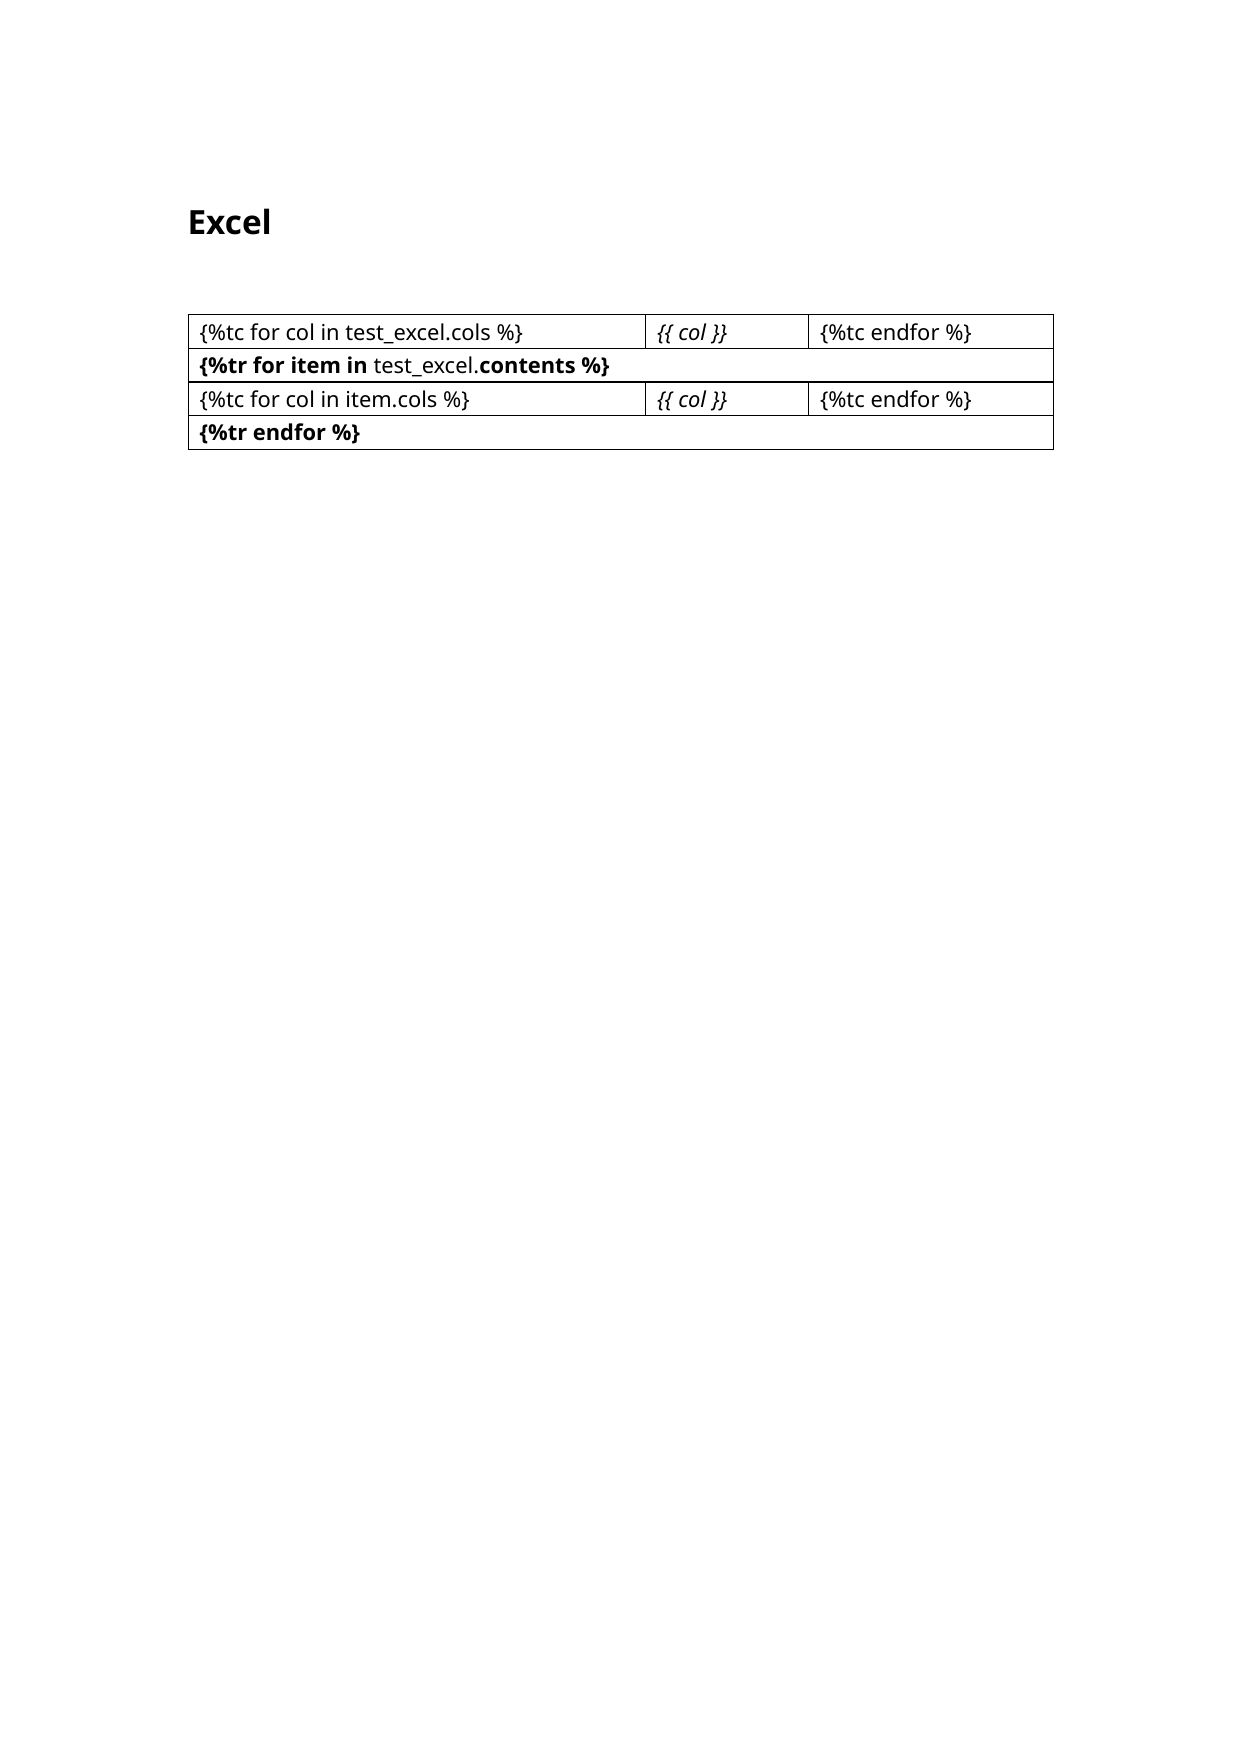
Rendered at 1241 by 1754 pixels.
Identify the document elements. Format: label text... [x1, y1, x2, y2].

table_header {{ col }} [646, 315, 808, 348]
table_cell {{ col }} [646, 383, 808, 415]
subtitle Excel [187, 189, 1053, 254]
table_cell {%tr endfor %} [189, 416, 1053, 448]
table_cell {%tc endfor %} [809, 383, 1053, 415]
table_header {%tc for col in test_excel.cols %} [189, 315, 645, 348]
table_cell {%tc for col in item.cols %} [189, 383, 645, 415]
table_header {%tc endfor %} [809, 315, 1053, 348]
table_cell {%tr for item in test_excel.contents %} [189, 349, 1053, 381]
